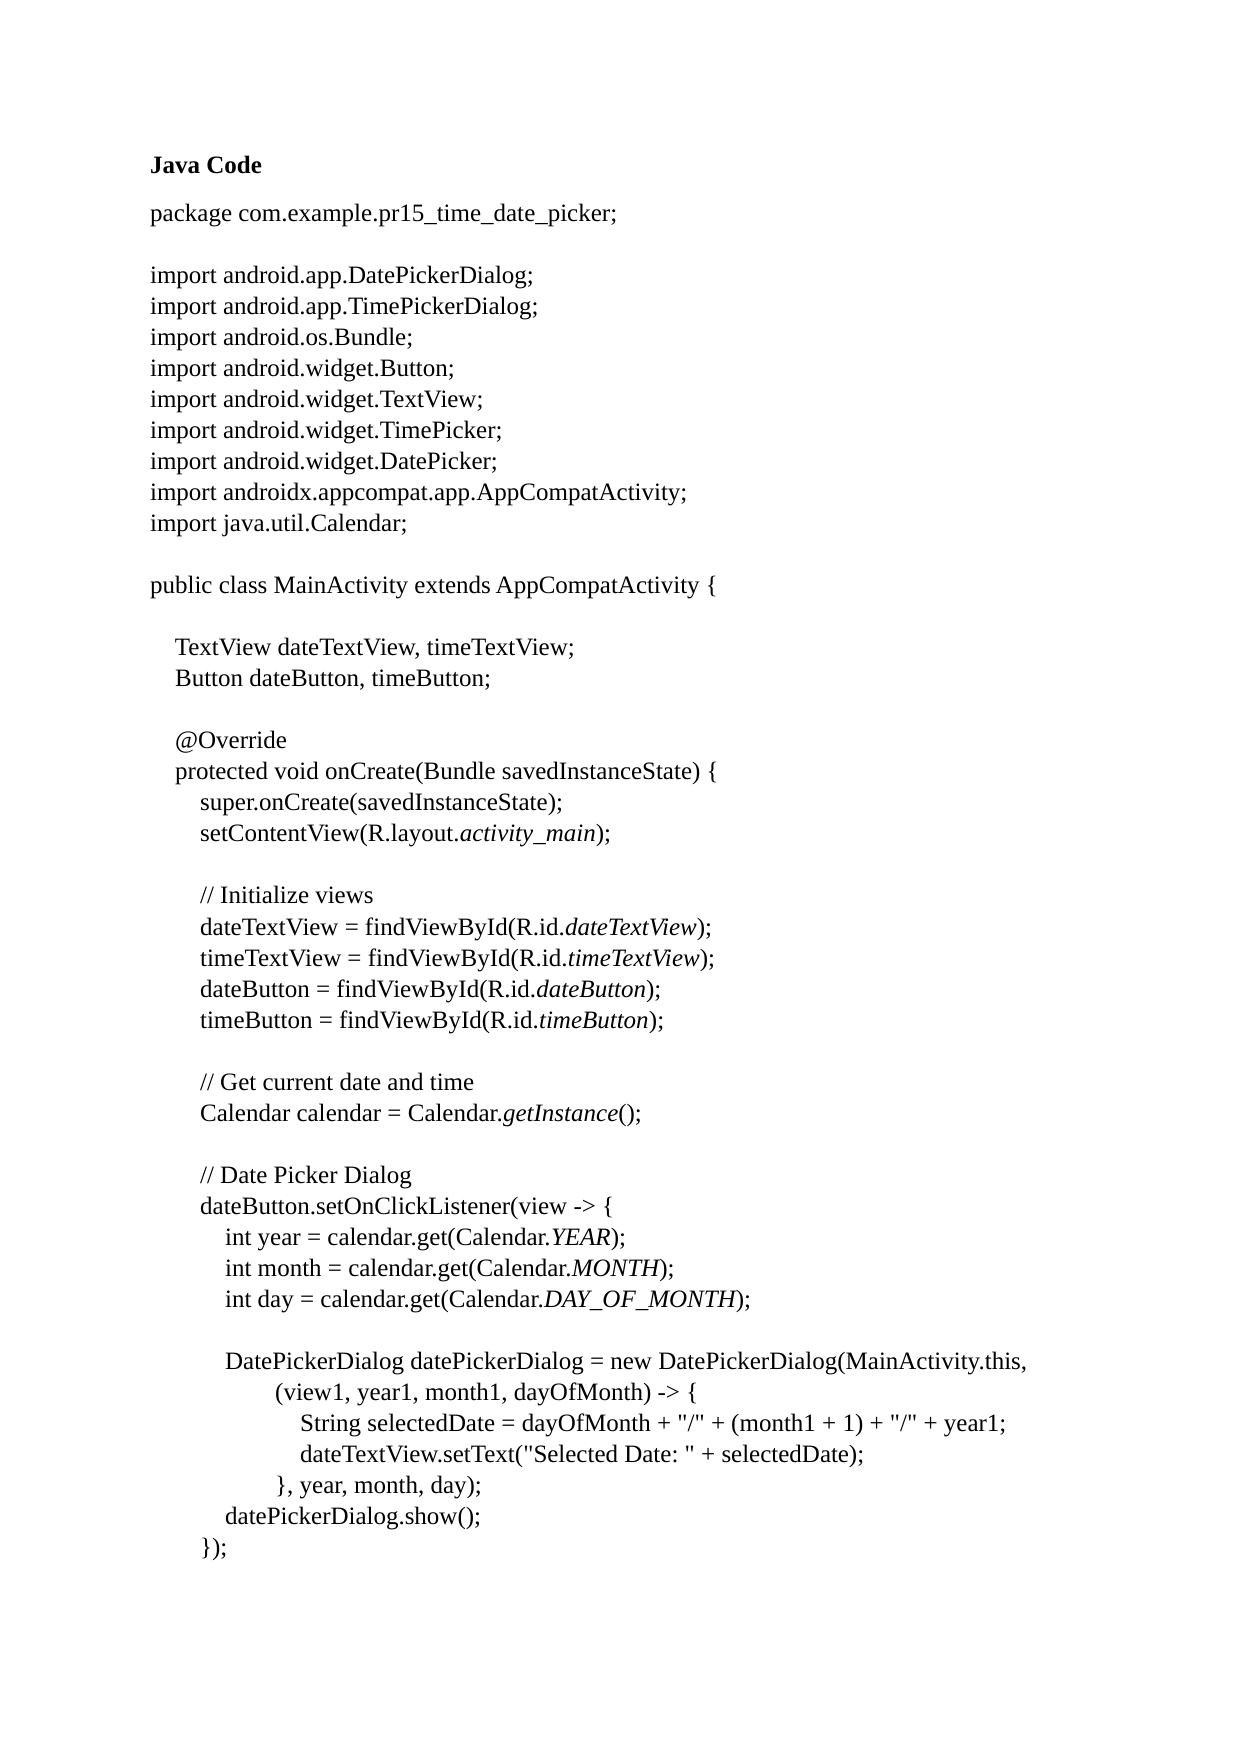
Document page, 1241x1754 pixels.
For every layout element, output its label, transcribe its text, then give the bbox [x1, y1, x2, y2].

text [150, 198, 1090, 1592]
text Java Code [150, 150, 1090, 179]
